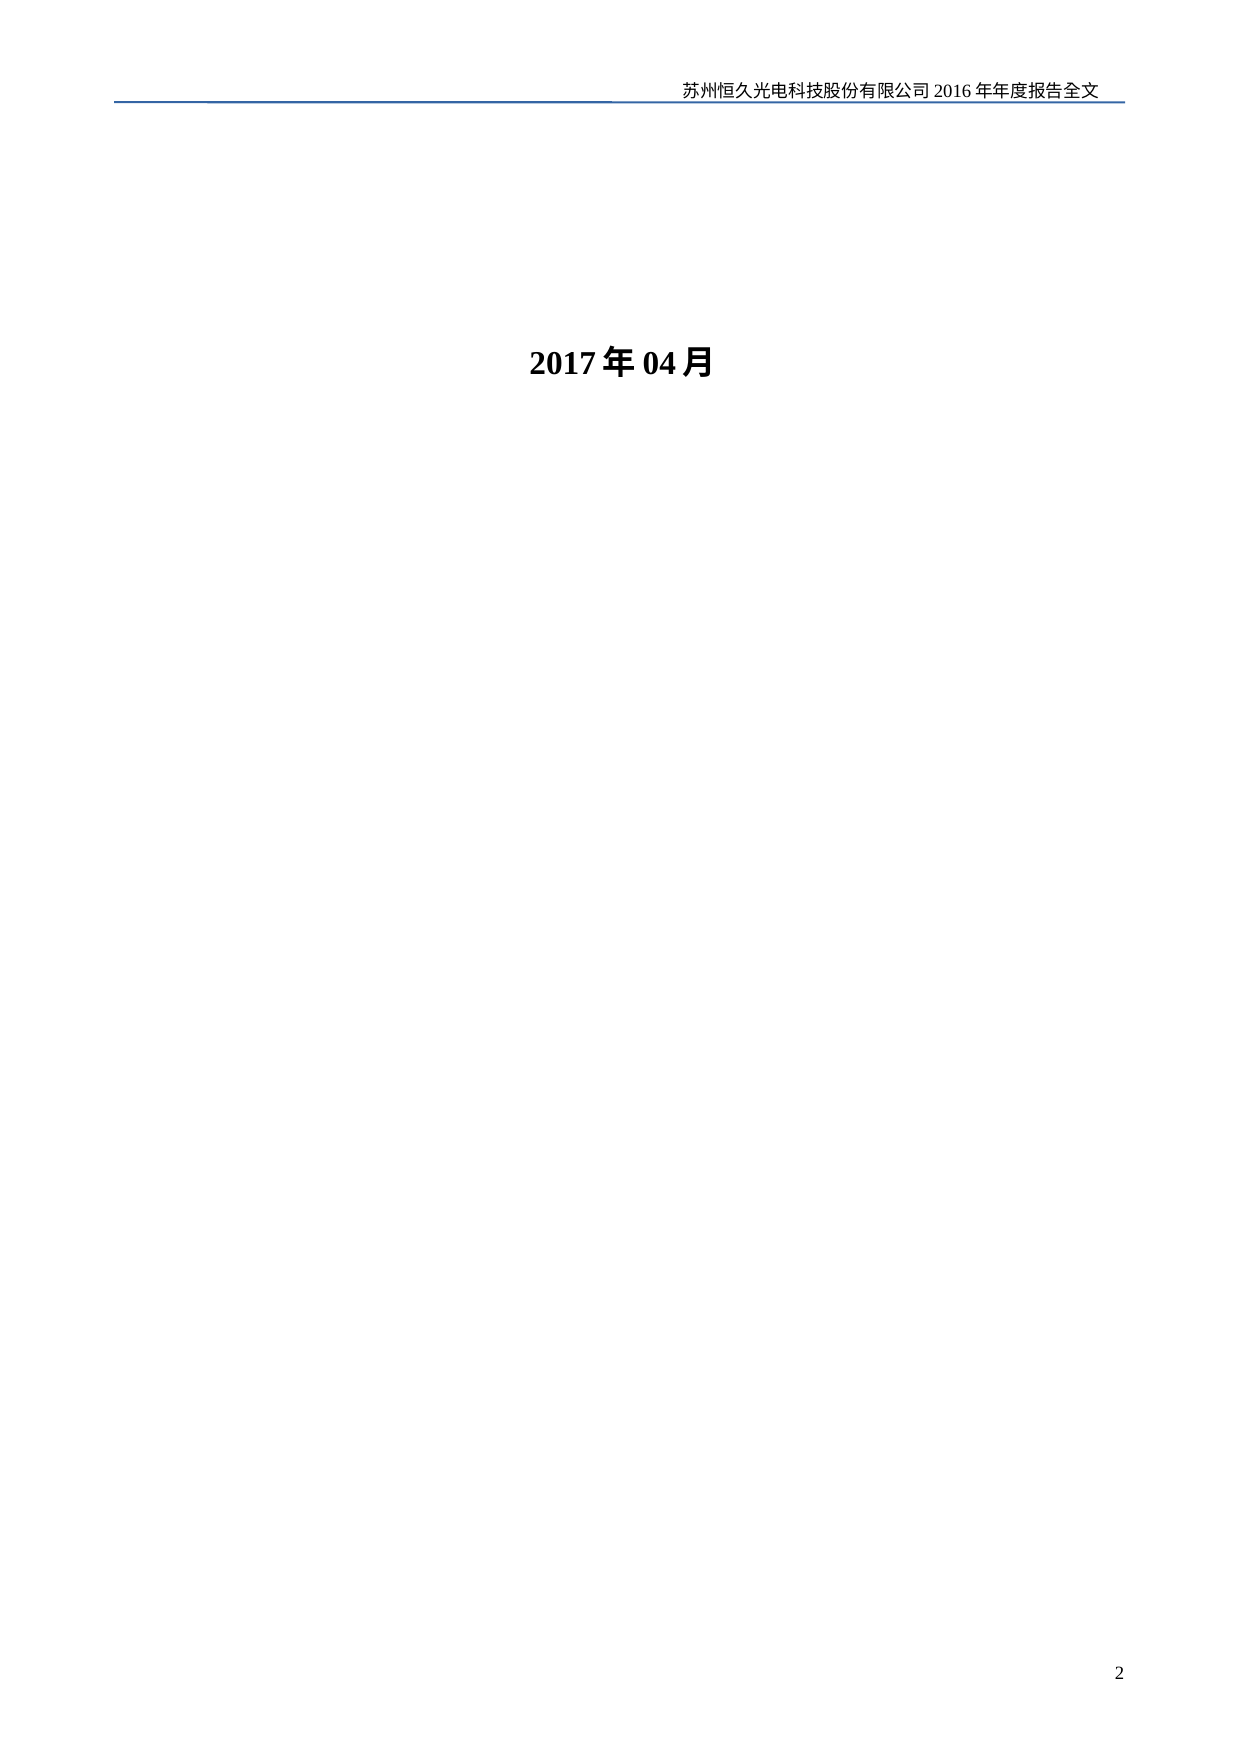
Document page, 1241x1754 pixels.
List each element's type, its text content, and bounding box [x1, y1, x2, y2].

text 2017年04月 [115, 339, 1130, 384]
